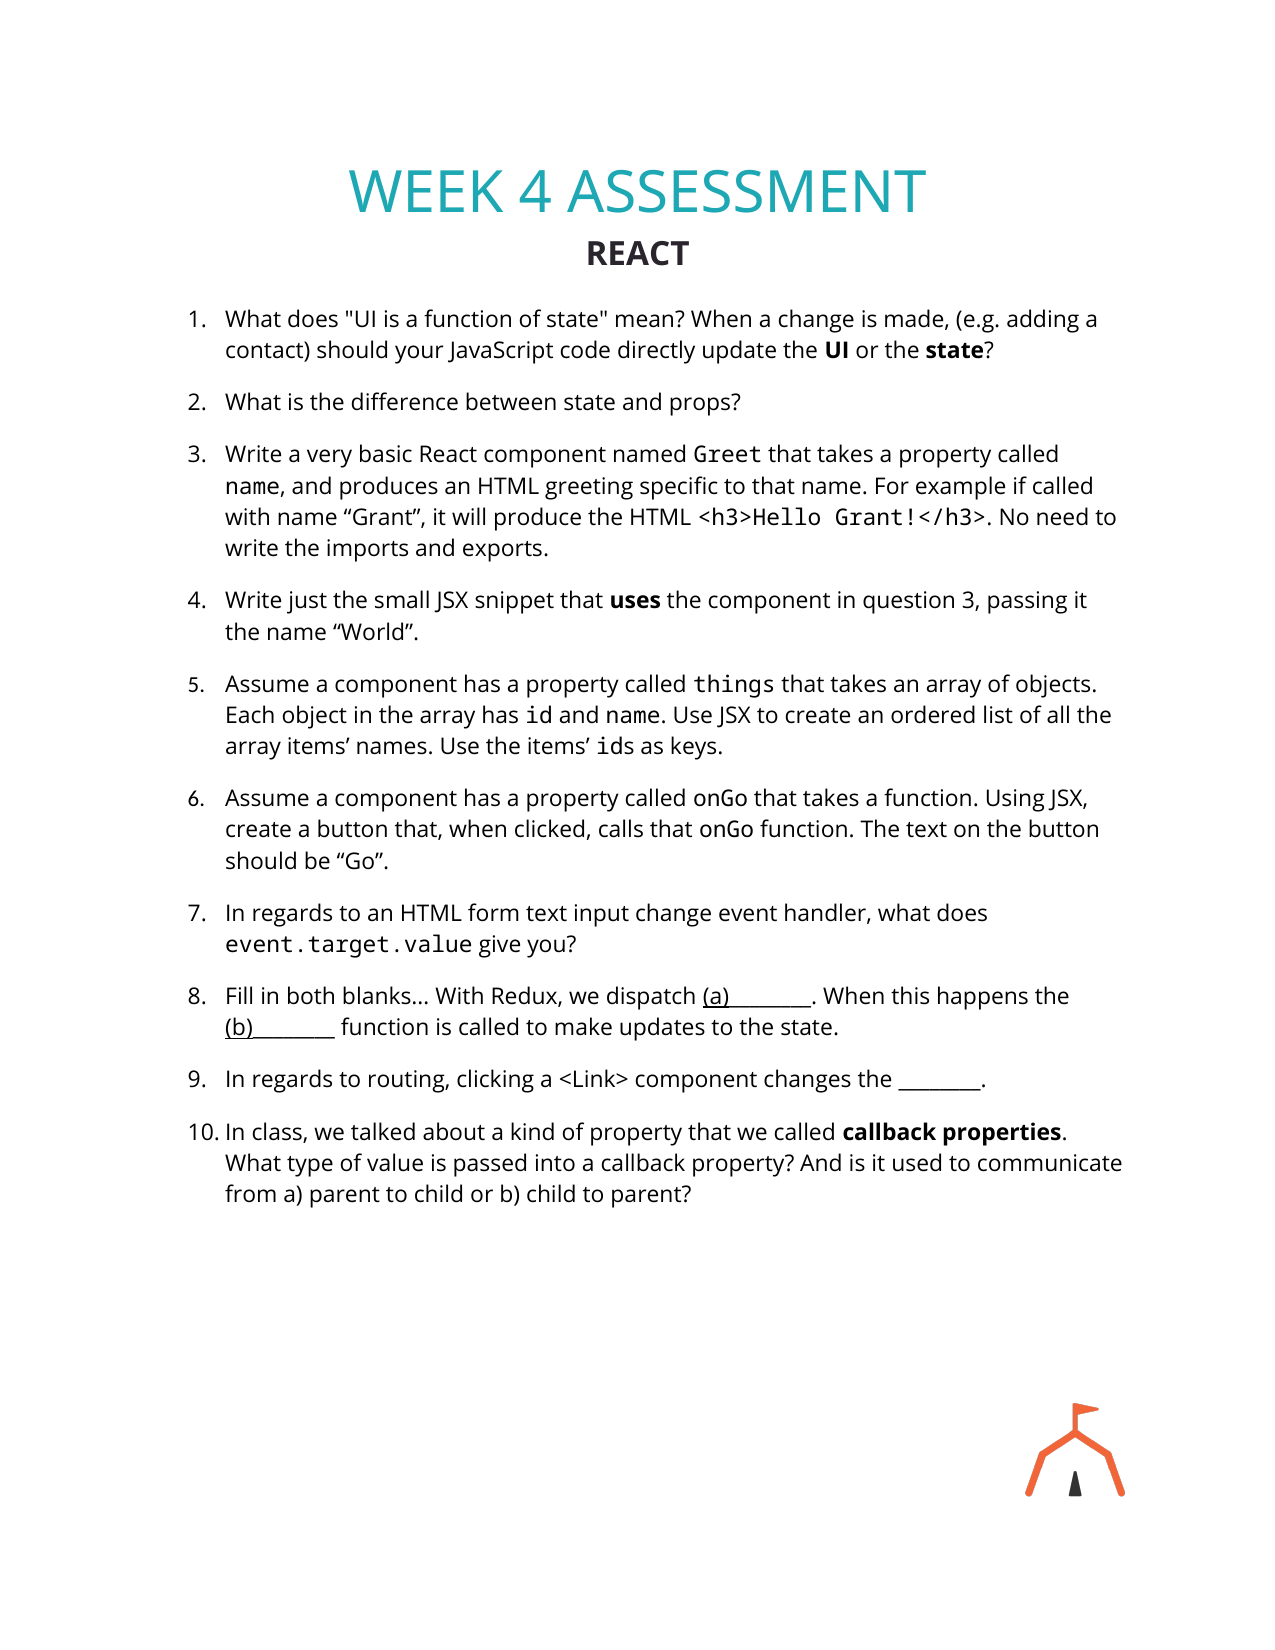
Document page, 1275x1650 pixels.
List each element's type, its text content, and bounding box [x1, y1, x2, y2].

list Fill in both blanks… With Redux, we dispatch (a)________. When this happens the (b)________ function is called to make updates to the state. [187, 980, 1125, 1042]
list In regards to an HTML form text input change event handler, what does event.target.value give you? [187, 897, 1125, 959]
picture [1024, 1399, 1125, 1500]
text REACT [150, 229, 1125, 275]
list What is the difference between state and props? [187, 386, 1125, 417]
list In class, we talked about a kind of property that we called callback properties. What type of value is passed into a callback property? And is it used to communicate from a) parent to child or b) child to parent? [187, 1115, 1125, 1209]
list Write just the small JSX snippet that uses the component in question 3, passing it the name “World”. [187, 584, 1125, 647]
list What does "UI is a function of state" mean? When a change is made, (e.g. adding a contact) should your JavaScript code directly update the UI or the state? [187, 303, 1125, 365]
list Assume a component has a property called things that takes an array of objects. Each object in the array has id and name. Use JSX to create an ordered list of all the array items’ names. Use the items’ ids as keys. [187, 667, 1125, 761]
list Write a very basic React component named Greet that takes a property called name, and produces an HTML greeting specific to that name. For example if called with name “Grant”, it will produce the HTML <h3>Hello Grant!</h3>. No need to write the imports and exports. [187, 438, 1125, 563]
list In regards to routing, clicking a <Link> component changes the ________. [187, 1063, 1125, 1094]
list Assume a component has a property called onGo that takes a function. Using JSX, create a button that, when clicked, calls that onGo function. The text on the button should be “Go”. [187, 782, 1125, 876]
text WEEK 4 ASSESSMENT [150, 150, 1125, 229]
